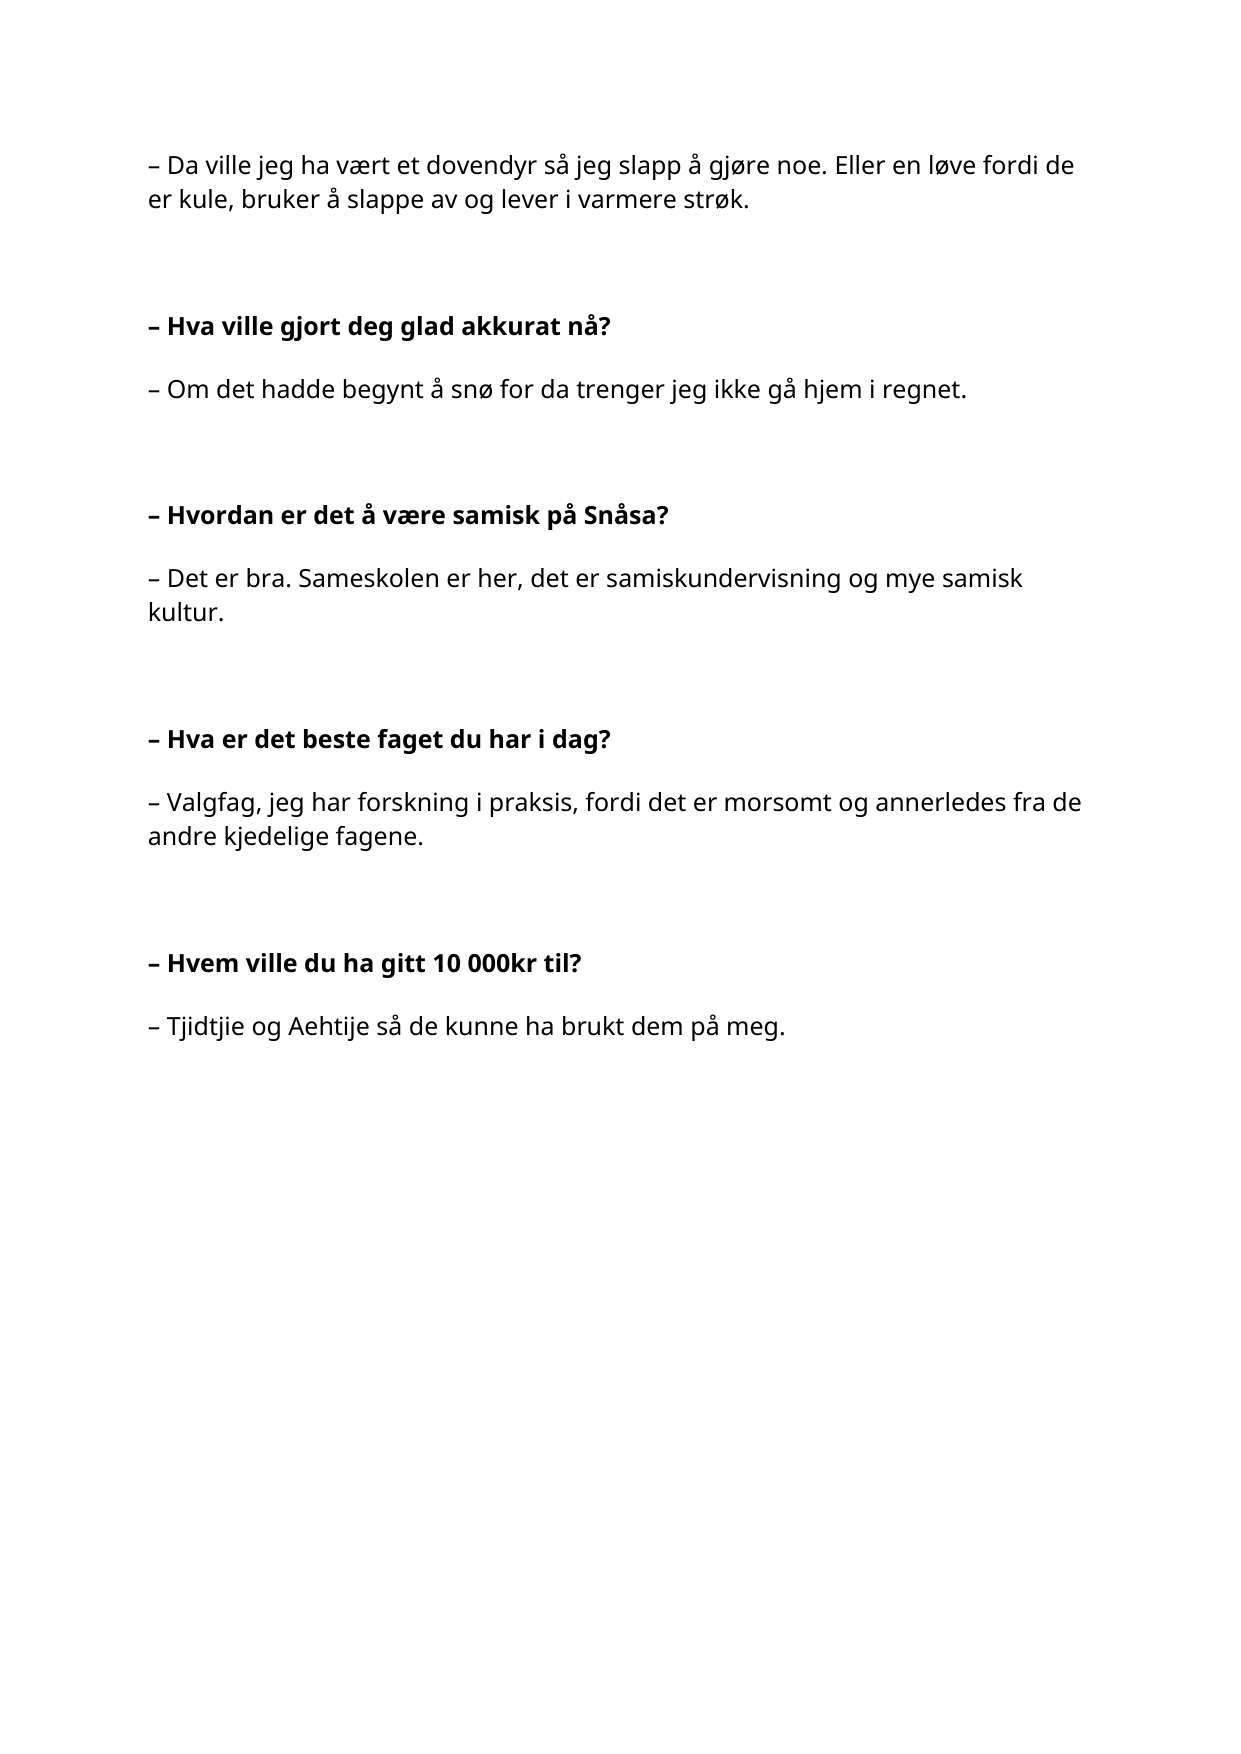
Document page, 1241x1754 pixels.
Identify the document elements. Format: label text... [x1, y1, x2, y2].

text – Da ville jeg ha vært et dovendyr så jeg slapp å gjøre noe. Eller en løve fordi de er kule, bruker å slappe av og lever i varmere strøk. [148, 148, 1093, 216]
text – Hva er det beste faget du har i dag? [148, 722, 1093, 756]
text – Valgfag, jeg har forskning i praksis, fordi det er morsomt og annerledes fra de andre kjedelige fagene. [148, 785, 1093, 853]
text – Hvordan er det å være samisk på Snåsa? [148, 498, 1093, 532]
text – Hva ville gjort deg glad akkurat nå? [148, 308, 1093, 342]
text – Hvem ville du ha gitt 10 000kr til? [148, 945, 1093, 979]
text – Tjidtjie og Aehtije så de kunne ha brukt dem på meg. [148, 1008, 1093, 1043]
text – Det er bra. Sameskolen er her, det er samiskundervisning og mye samisk kultur. [148, 561, 1093, 629]
text – Om det hadde begynt å snø for da trenger jeg ikke gå hjem i regnet. [148, 371, 1093, 405]
